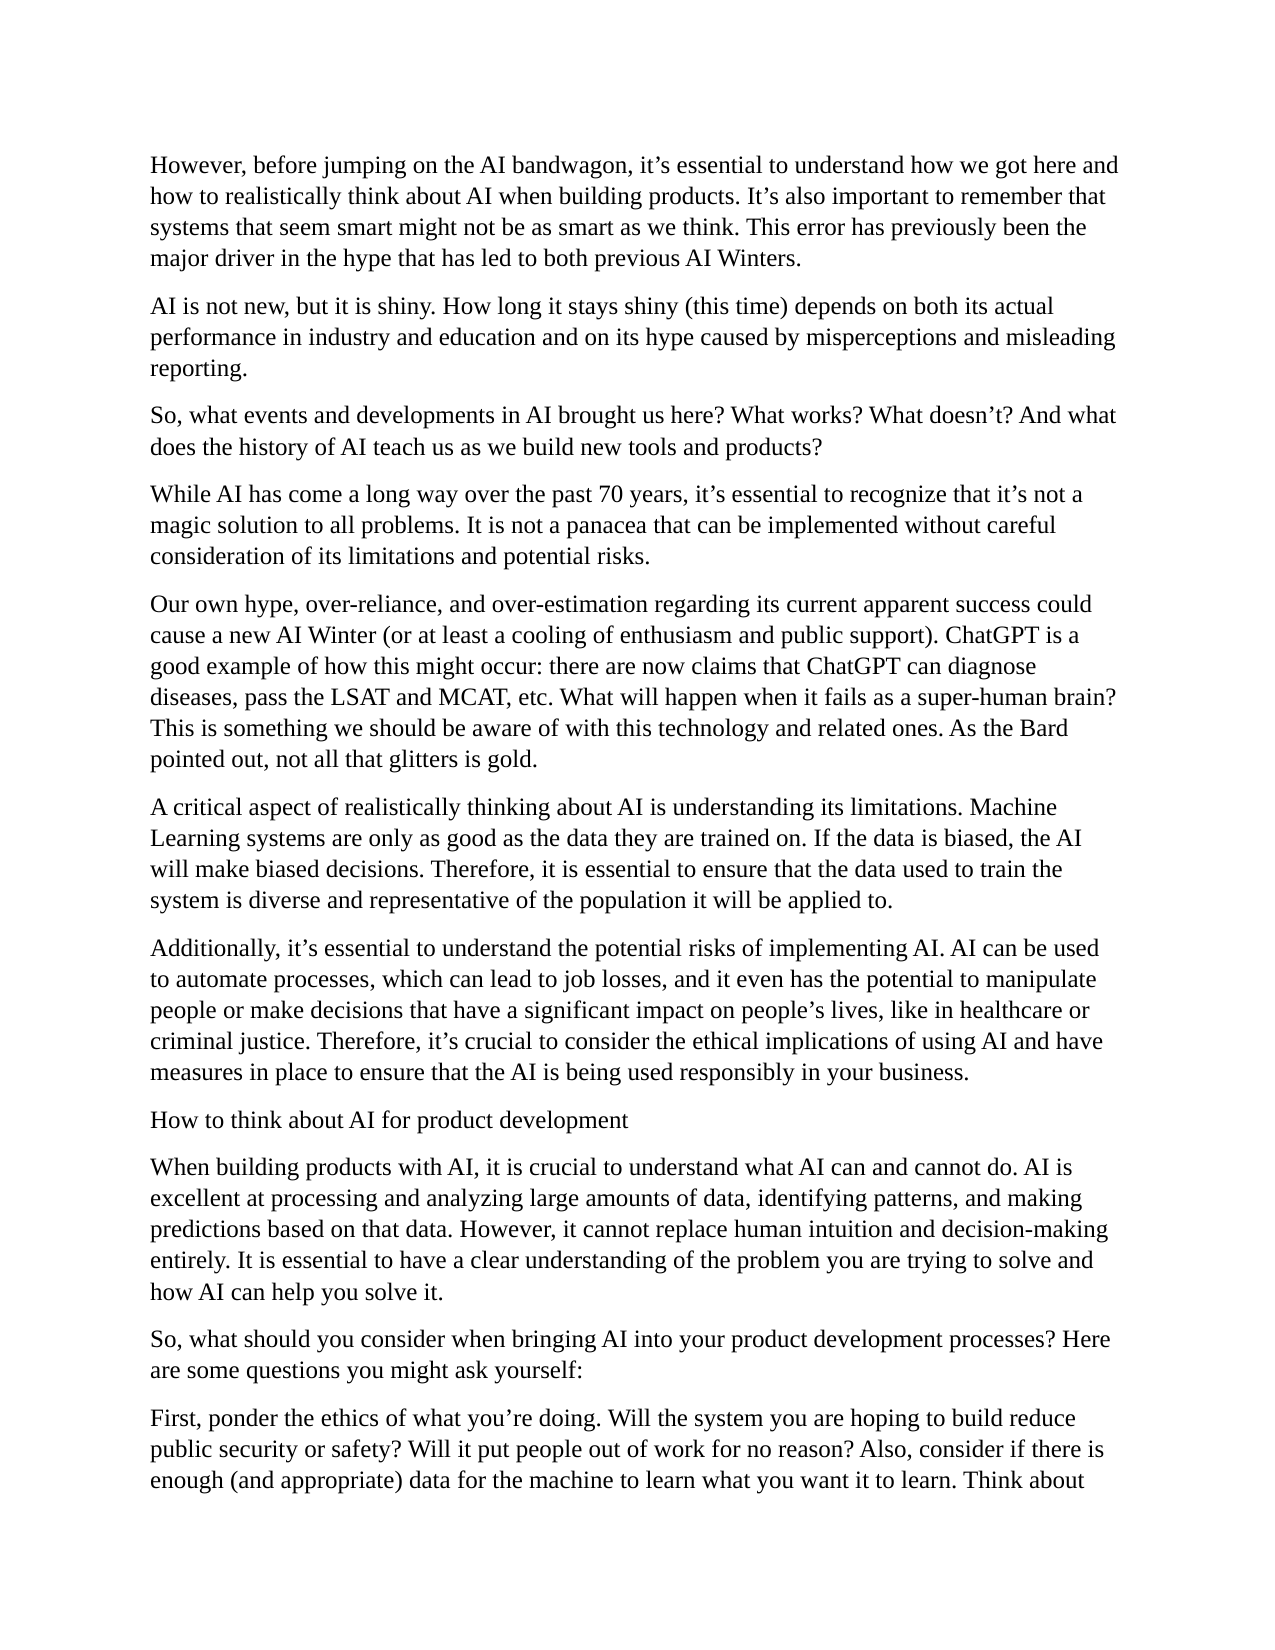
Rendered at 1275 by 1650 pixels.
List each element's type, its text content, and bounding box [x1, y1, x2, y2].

text AI is not new, but it is shiny. How long it stays shiny (this time) depends on both its actual performance in industry and education and on its hype caused by misperceptions and misleading reporting. [150, 291, 1125, 382]
text However, before jumping on the AI bandwagon, it’s essential to understand how we got here and how to realistically think about AI when building products. It’s also important to remember that systems that seem smart might not be as smart as we think. This error has previously been the major driver in the hype that has led to both previous AI Winters. [150, 150, 1125, 272]
text Our own hype, over-reliance, and over-estimation regarding its current apparent success could cause a new AI Winter (or at least a cooling of enthusiasm and public support). ChatGPT is a good example of how this might occur: there are now claims that ChatGPT can diagnose diseases, pass the LSAT and MCAT, etc. What will happen when it fails as a super-human brain? This is something we should be aware of with this technology and related ones. As the Bard pointed out, not all that glitters is gold. [150, 589, 1125, 773]
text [150, 1403, 1125, 1494]
text When building products with AI, it is crucial to understand what AI can and cannot do. AI is excellent at processing and analyzing large amounts of data, identifying patterns, and making predictions based on that data. However, it cannot replace human intuition and decision-making entirely. It is essential to have a clear understanding of the problem you are trying to solve and how AI can help you solve it. [150, 1152, 1125, 1305]
text So, what events and developments in AI brought us here? What works? What doesn’t? And what does the history of AI teach us as we build new tools and products? [150, 401, 1125, 460]
text How to think about AI for product development [150, 1105, 1125, 1133]
text While AI has come a long way over the past 70 years, it’s essential to recognize that it’s not a magic solution to all problems. It is not a panacea that can be implemented without careful consideration of its limitations and potential risks. [150, 479, 1125, 570]
text Additionally, it’s essential to understand the potential risks of implementing AI. AI can be used to automate processes, which can lead to job losses, and it even has the potential to manipulate people or make decisions that have a significant impact on people’s lives, like in healthcare or criminal justice. Therefore, it’s crucial to consider the ethical implications of using AI and have measures in place to ensure that the AI is being used responsibly in your business. [150, 933, 1125, 1086]
text So, what should you consider when bringing AI into your product development processes? Here are some questions you might ask yourself: [150, 1324, 1125, 1384]
text A critical aspect of realistically thinking about AI is understanding its limitations. Machine Learning systems are only as good as the data they are trained on. If the data is biased, the AI will make biased decisions. Therefore, it is essential to ensure that the data used to train the system is diverse and representative of the population it will be applied to. [150, 792, 1125, 914]
